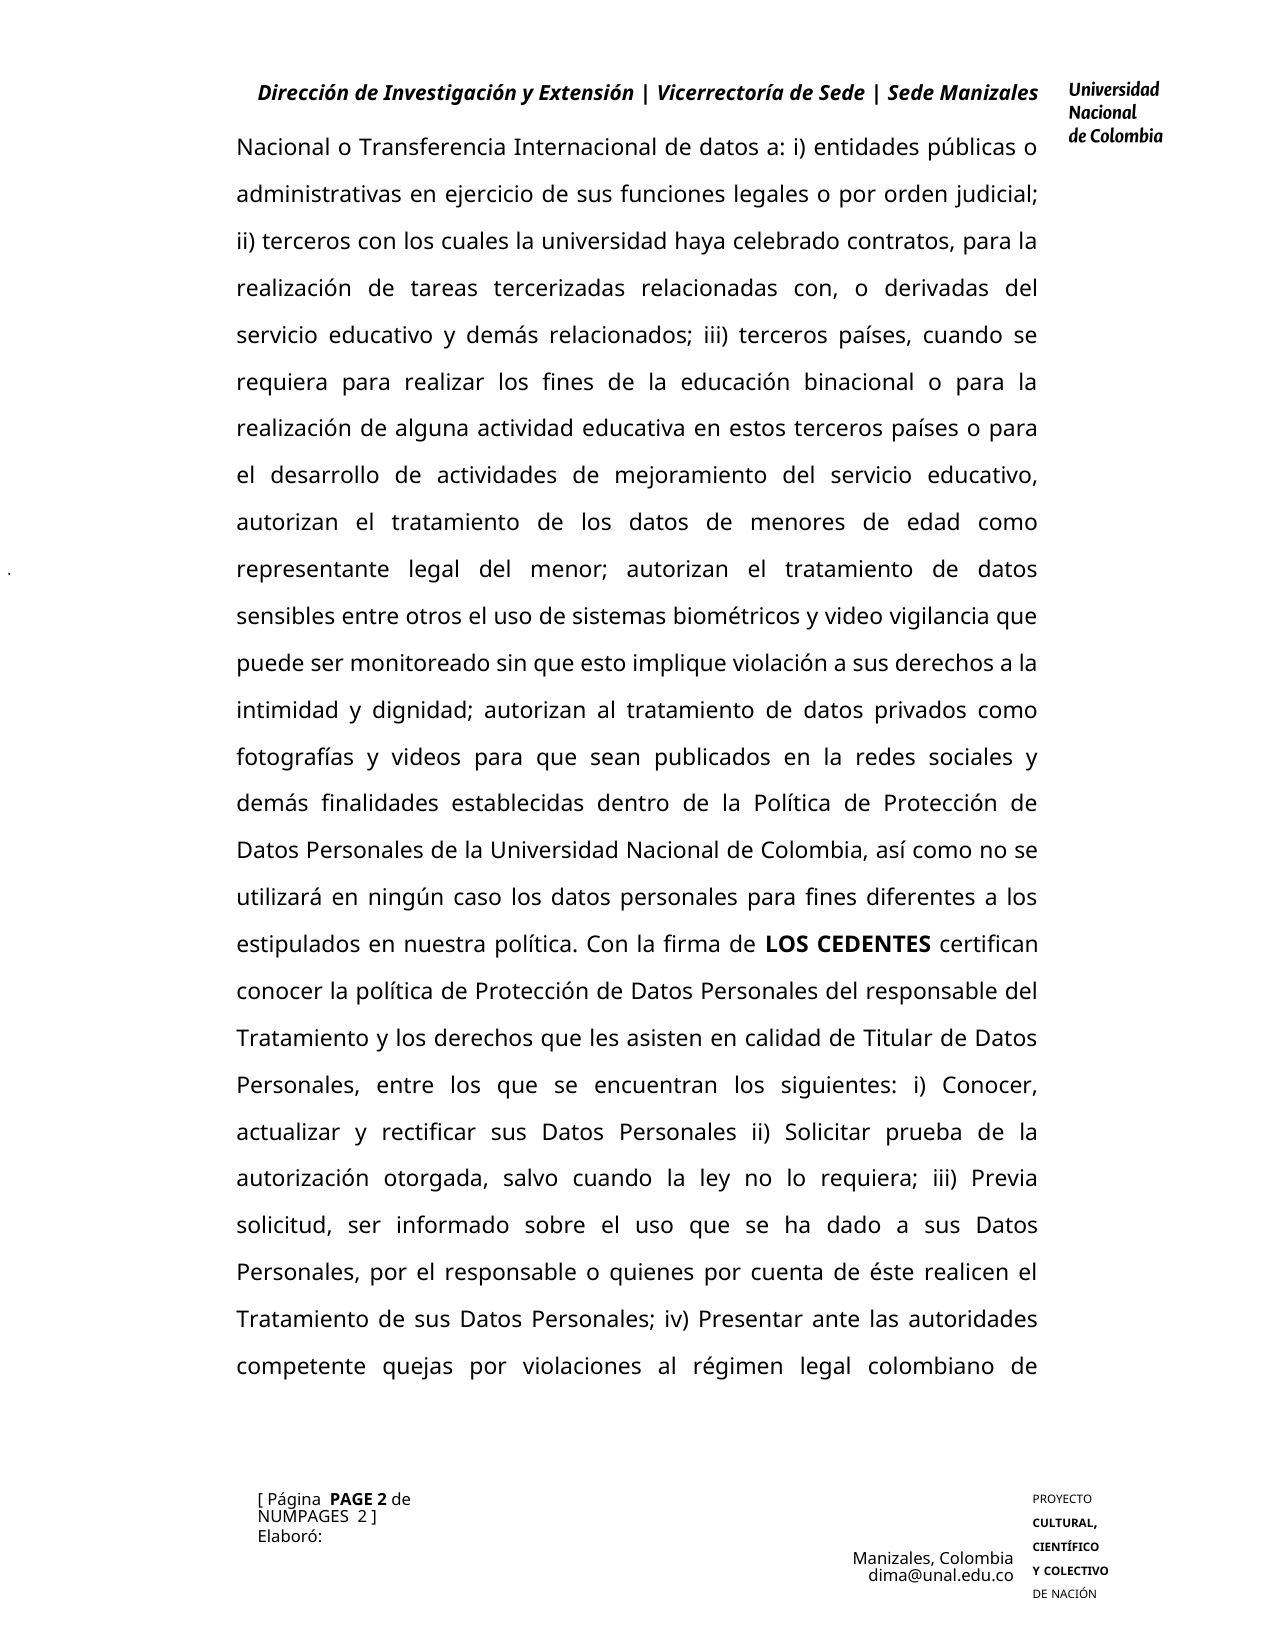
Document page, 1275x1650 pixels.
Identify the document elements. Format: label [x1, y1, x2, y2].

text [236, 131, 1039, 1381]
picture [1060, 75, 1172, 149]
